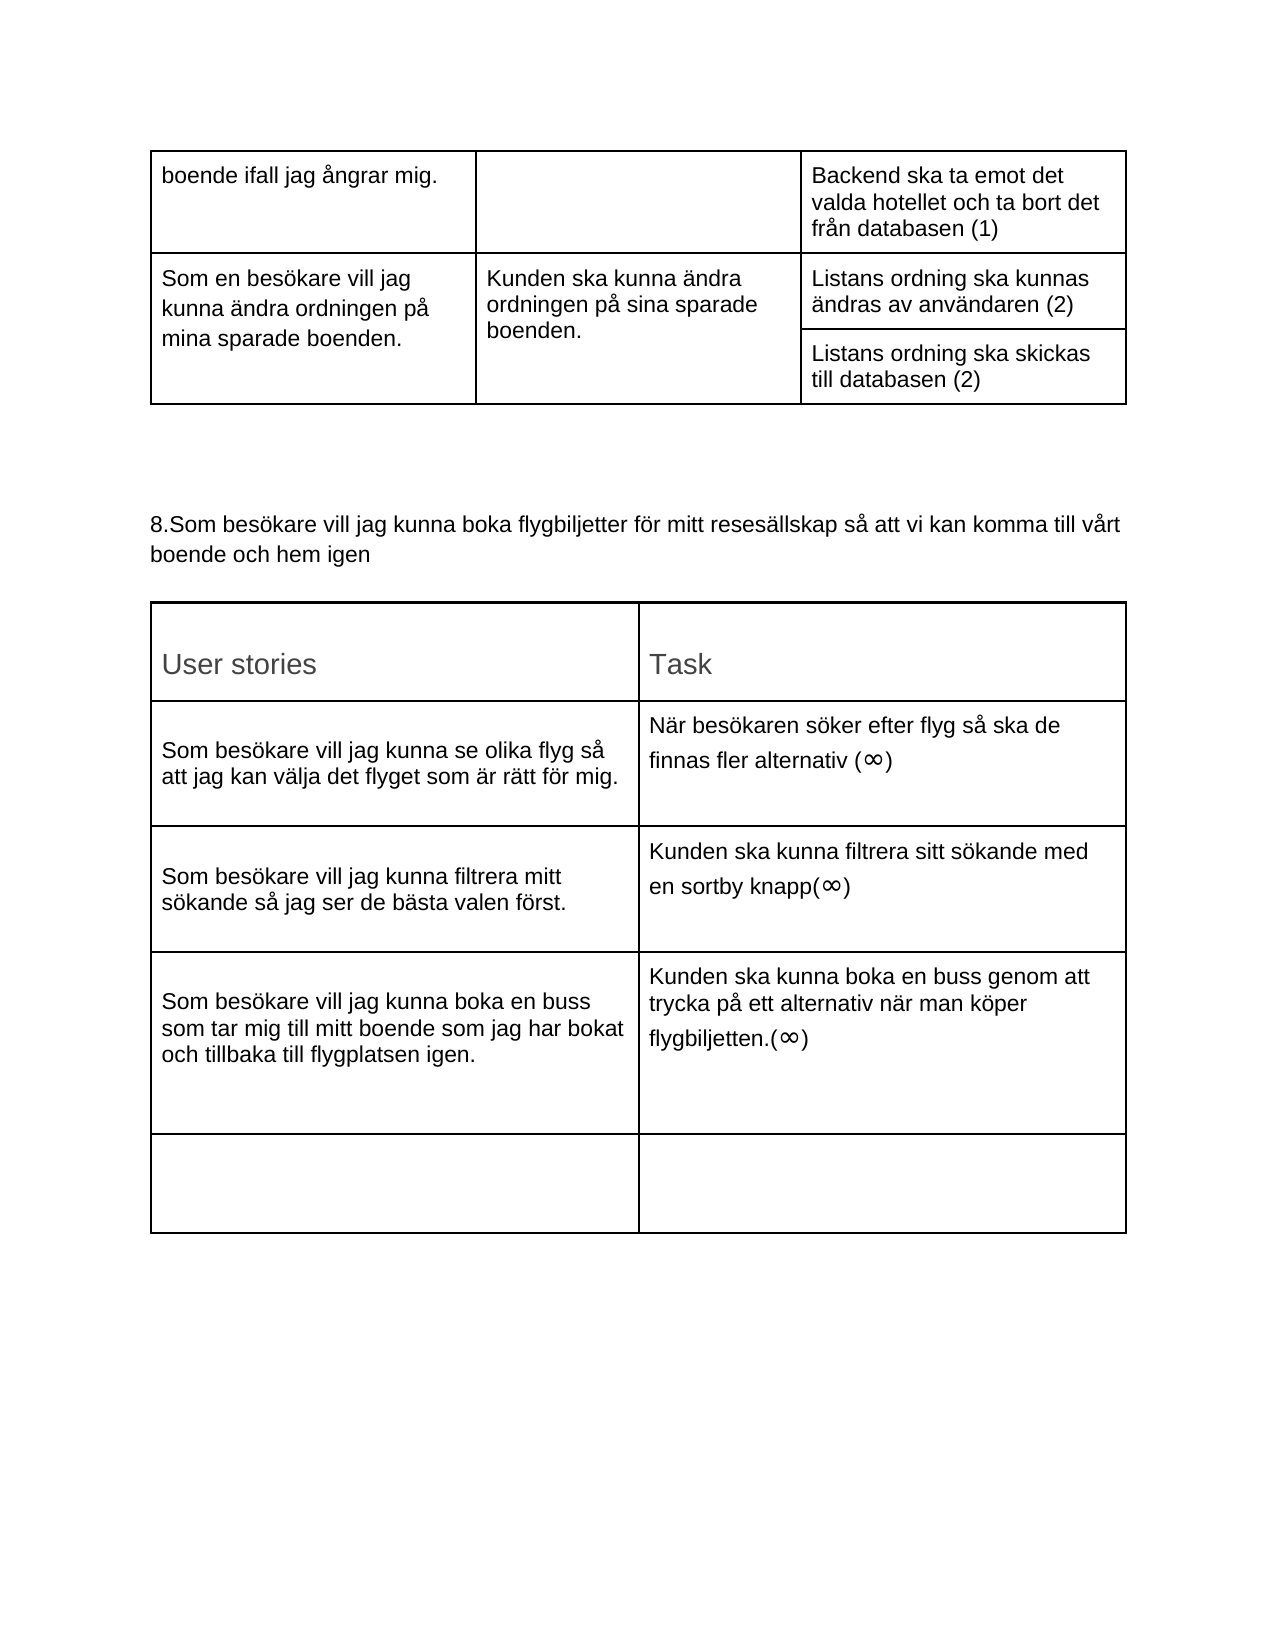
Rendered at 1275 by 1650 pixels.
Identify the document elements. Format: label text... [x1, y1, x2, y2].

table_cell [152, 152, 475, 252]
table_cell Backend ska ta emot det valda hotellet och ta bort det från databasen (1) [802, 152, 1125, 252]
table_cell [477, 152, 800, 252]
table_cell [640, 1135, 1125, 1232]
table_cell [152, 1135, 638, 1232]
table_cell Som besökare vill jag kunna filtrera mitt sökande så jag ser de bästa valen först. [152, 827, 638, 951]
table_cell Kunden ska kunna filtrera sitt sökande med en sortby knapp(∞) [640, 827, 1125, 951]
table_header Task [640, 604, 1125, 699]
table_cell Listans ordning ska skickas till databasen (2) [802, 330, 1125, 403]
table_cell Kunden ska kunna boka en buss genom att trycka på ett alternativ när man köper flygbiljetten.(∞) [640, 953, 1125, 1133]
table_cell Som besökare vill jag kunna se olika flyg så att jag kan välja det flyget som är rätt för mig. [152, 702, 638, 825]
table_cell Listans ordning ska kunnas ändras av användaren (2) [802, 254, 1125, 328]
table_cell Som besökare vill jag kunna boka en buss som tar mig till mitt boende som jag har bokat och tillbaka till flygplatsen igen. [152, 953, 638, 1133]
table_header User stories [152, 604, 638, 699]
table_cell Kunden ska kunna ändra ordningen på sina sparade boenden. [477, 254, 800, 403]
text 8.Som besökare vill jag kunna boka flygbiljetter för mitt resesällskap så att vi kan komma till vårt boende och hem igen [150, 511, 1125, 567]
table_cell Som en besökare vill jag kunna ändra ordningen på mina sparade boenden. [152, 254, 475, 403]
table_cell När besökaren söker efter flyg så ska de finnas fler alternativ (∞) [640, 702, 1125, 825]
